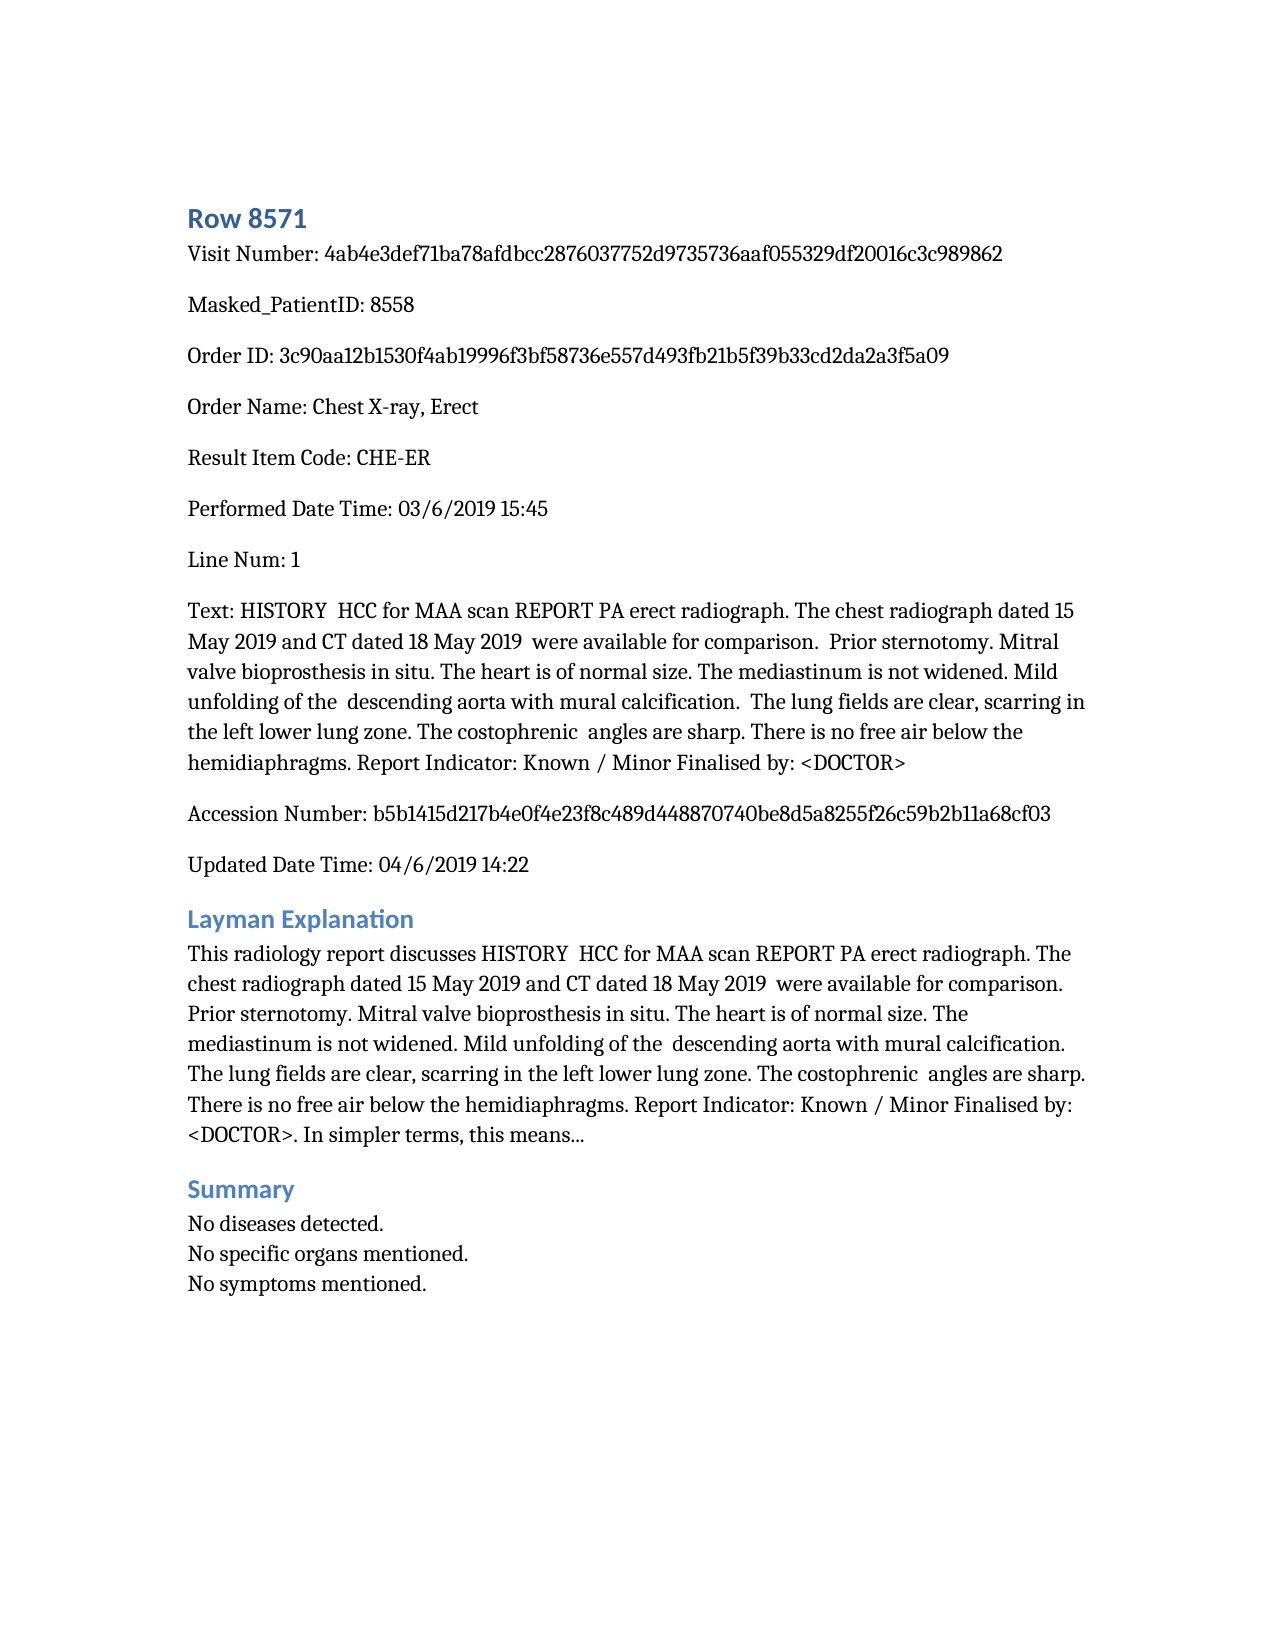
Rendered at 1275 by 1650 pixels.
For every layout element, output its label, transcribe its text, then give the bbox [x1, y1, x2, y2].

text Text: HISTORY HCC for MAA scan REPORT PA erect radiograph. The chest radiograph dated 15 May 2019 and CT dated 18 May 2019 were available for comparison. Prior sternotomy. Mitral valve bioprosthesis in situ. The heart is of normal size. The mediastinum is not widened. Mild unfolding of the descending aorta with mural calcification. The lung fields are clear, scarring in the left lower lung zone. The costophrenic angles are sharp. There is no free air below the hemidiaphragms. Report Indicator: Known / Minor Finalised by: <DOCTOR> [187, 598, 1087, 776]
text Visit Number: 4ab4e3def71ba78afdbcc2876037752d9735736aaf055329df20016c3c989862 [187, 241, 1087, 267]
text Result Item Code: CHE-ER [187, 445, 1087, 471]
text Order Name: Chest X-ray, Erect [187, 394, 1087, 420]
text Masked_PatientID: 8558 [187, 292, 1087, 318]
text Accession Number: b5b1415d217b4e0f4e23f8c489d448870740be8d5a8255f26c59b2b11a68cf03 [187, 800, 1087, 827]
subtitle Layman Explanation [187, 902, 1087, 935]
text Line Num: 1 [187, 547, 1087, 573]
text This radiology report discusses HISTORY HCC for MAA scan REPORT PA erect radiograph. The chest radiograph dated 15 May 2019 and CT dated 18 May 2019 were available for comparison. Prior sternotomy. Mitral valve bioprosthesis in situ. The heart is of normal size. The mediastinum is not widened. Mild unfolding of the descending aorta with mural calcification. The lung fields are clear, scarring in the left lower lung zone. The costophrenic angles are sharp. There is no free air below the hemidiaphragms. Report Indicator: Known / Minor Finalised by: <DOCTOR>. In simpler terms, this means... [187, 940, 1087, 1148]
text Updated Date Time: 04/6/2019 14:22 [187, 851, 1087, 878]
text Performed Date Time: 03/6/2019 15:45 [187, 496, 1087, 522]
subtitle Summary [187, 1173, 1087, 1206]
text No diseases detected. No specific organs mentioned. No symptoms mentioned. [187, 1211, 1087, 1297]
subtitle Row 8571 [187, 200, 1087, 236]
text Order ID: 3c90aa12b1530f4ab19996f3bf58736e557d493fb21b5f39b33cd2da2a3f5a09 [187, 343, 1087, 369]
